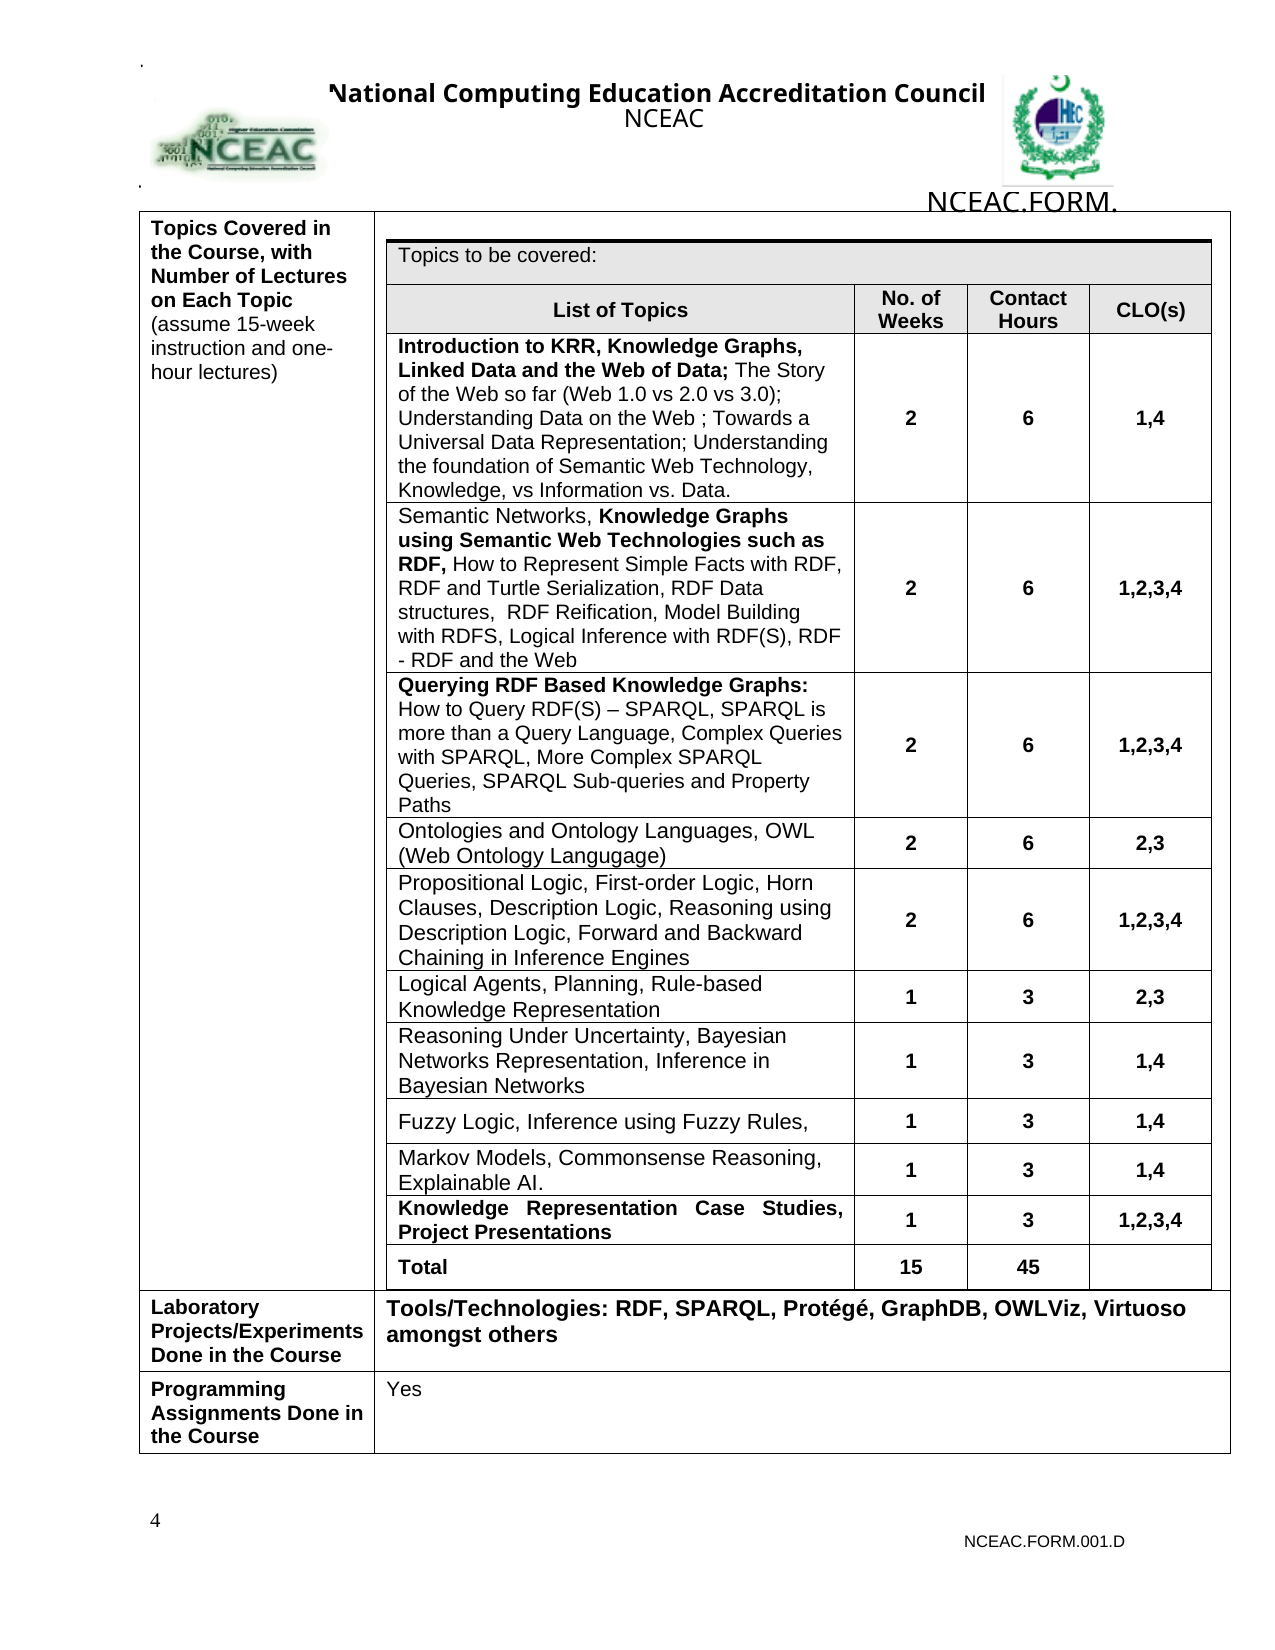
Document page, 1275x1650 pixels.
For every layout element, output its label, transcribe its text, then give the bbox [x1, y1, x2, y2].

table_cell Programming Assignments Done in the Course [140, 1372, 374, 1452]
picture [150, 92, 336, 187]
table_cell [375, 212, 1230, 1290]
table_cell Laboratory Projects/Experiments Done in the Course [140, 1291, 374, 1371]
table_cell Topics Covered in the Course, with Number of Lectures on Each Topic (assume 15-week instruction and one-hour lectures) [140, 212, 374, 1290]
picture [1002, 75, 1117, 187]
table_cell Yes [375, 1372, 1230, 1452]
table_cell Tools/Technologies: RDF, SPARQL, Protégé, GraphDB, OWLViz, Virtuoso amongst others [375, 1291, 1230, 1371]
